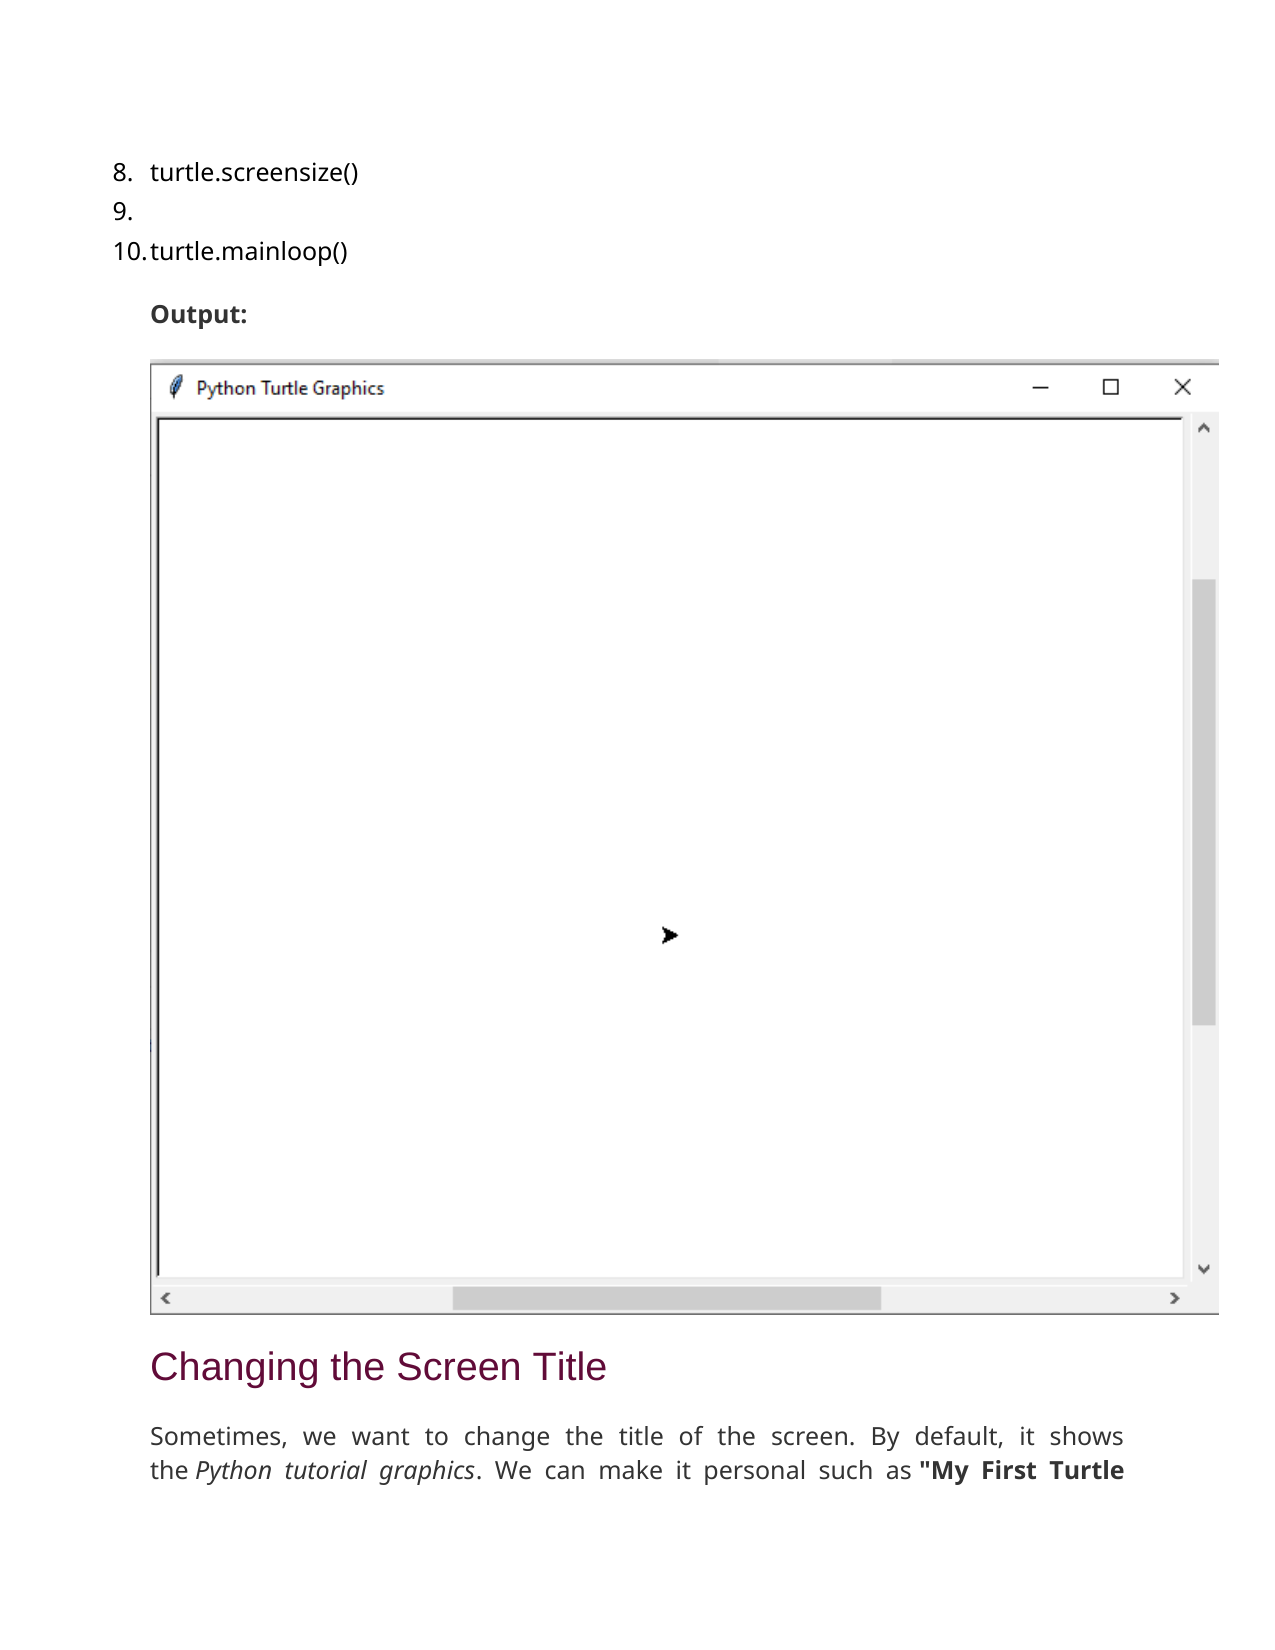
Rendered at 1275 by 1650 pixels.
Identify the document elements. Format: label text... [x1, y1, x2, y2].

list turtle.screensize() [112, 150, 1125, 189]
text Output: [150, 296, 1125, 330]
picture [150, 359, 1219, 1315]
text Changing the Screen Title [150, 1343, 1125, 1389]
list turtle.mainloop() [112, 228, 1125, 267]
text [150, 1418, 1125, 1486]
